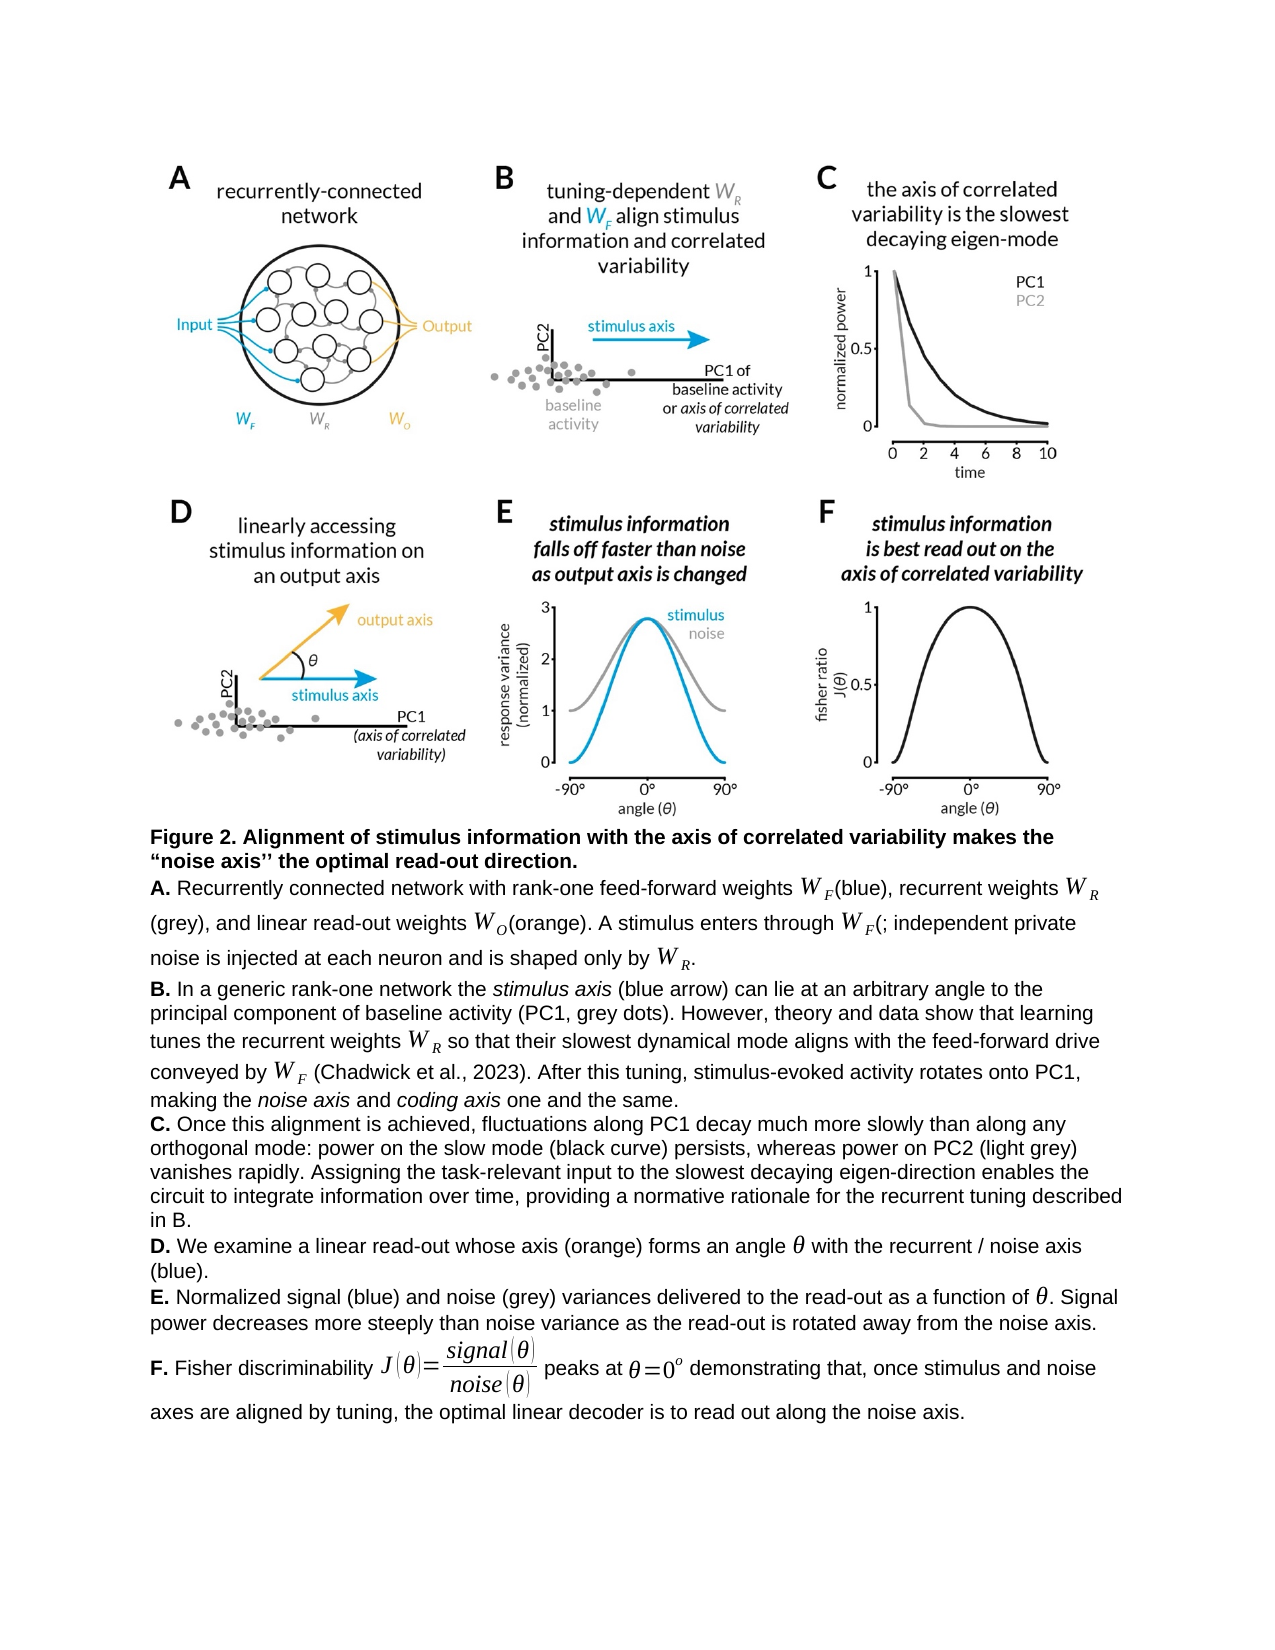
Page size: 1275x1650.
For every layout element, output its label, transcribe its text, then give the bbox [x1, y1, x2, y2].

picture [150, 150, 1097, 825]
text B. In a generic rank-one network the stimulus axis (blue arrow) can lie at an arbitrary angle to the principal component of baseline activity (PC1, grey dots). However, theory and data show that learning tunes the recurrent weights ​so that their slowest dynamical mode aligns with the feed-forward drive conveyed by (Chadwick et al., 2023). After this tuning, stimulus-evoked activity rotates onto PC1, making the noise axis and coding axis one and the same. [150, 977, 1125, 1112]
text Figure 2. Alignment of stimulus information with the axis of correlated variability makes the “noise axis’’ the optimal read-out direction. [150, 825, 1125, 873]
text A. Recurrently connected network with rank-one feed-forward weights (blue), recurrent weights (grey), and linear read-out weights (orange). A stimulus enters through (; independent private noise is injected at each neuron and is shaped only by . [150, 873, 1125, 974]
text C. Once this alignment is achieved, fluctuations along PC1 decay much more slowly than along any orthogonal mode: power on the slow mode (black curve) persists, whereas power on PC2 (light grey) vanishes rapidly. Assigning the task-relevant input to the slowest decaying eigen-direction enables the circuit to integrate information over time, providing a normative rationale for the recurrent tuning described in B. [150, 1112, 1125, 1232]
text D. We examine a linear read-out whose axis (orange) forms an angle with the recurrent / noise axis (blue). [150, 1232, 1125, 1283]
text F. Fisher discriminability peaks at demonstrating that, once stimulus and noise axes are aligned by tuning, the optimal linear decoder is to read out along the noise axis. [150, 1335, 1125, 1424]
text E. Normalized signal (blue) and noise (grey) variances delivered to the read-out as a function of . Signal power decreases more steeply than noise variance as the read-out is rotated away from the noise axis. [150, 1283, 1125, 1335]
